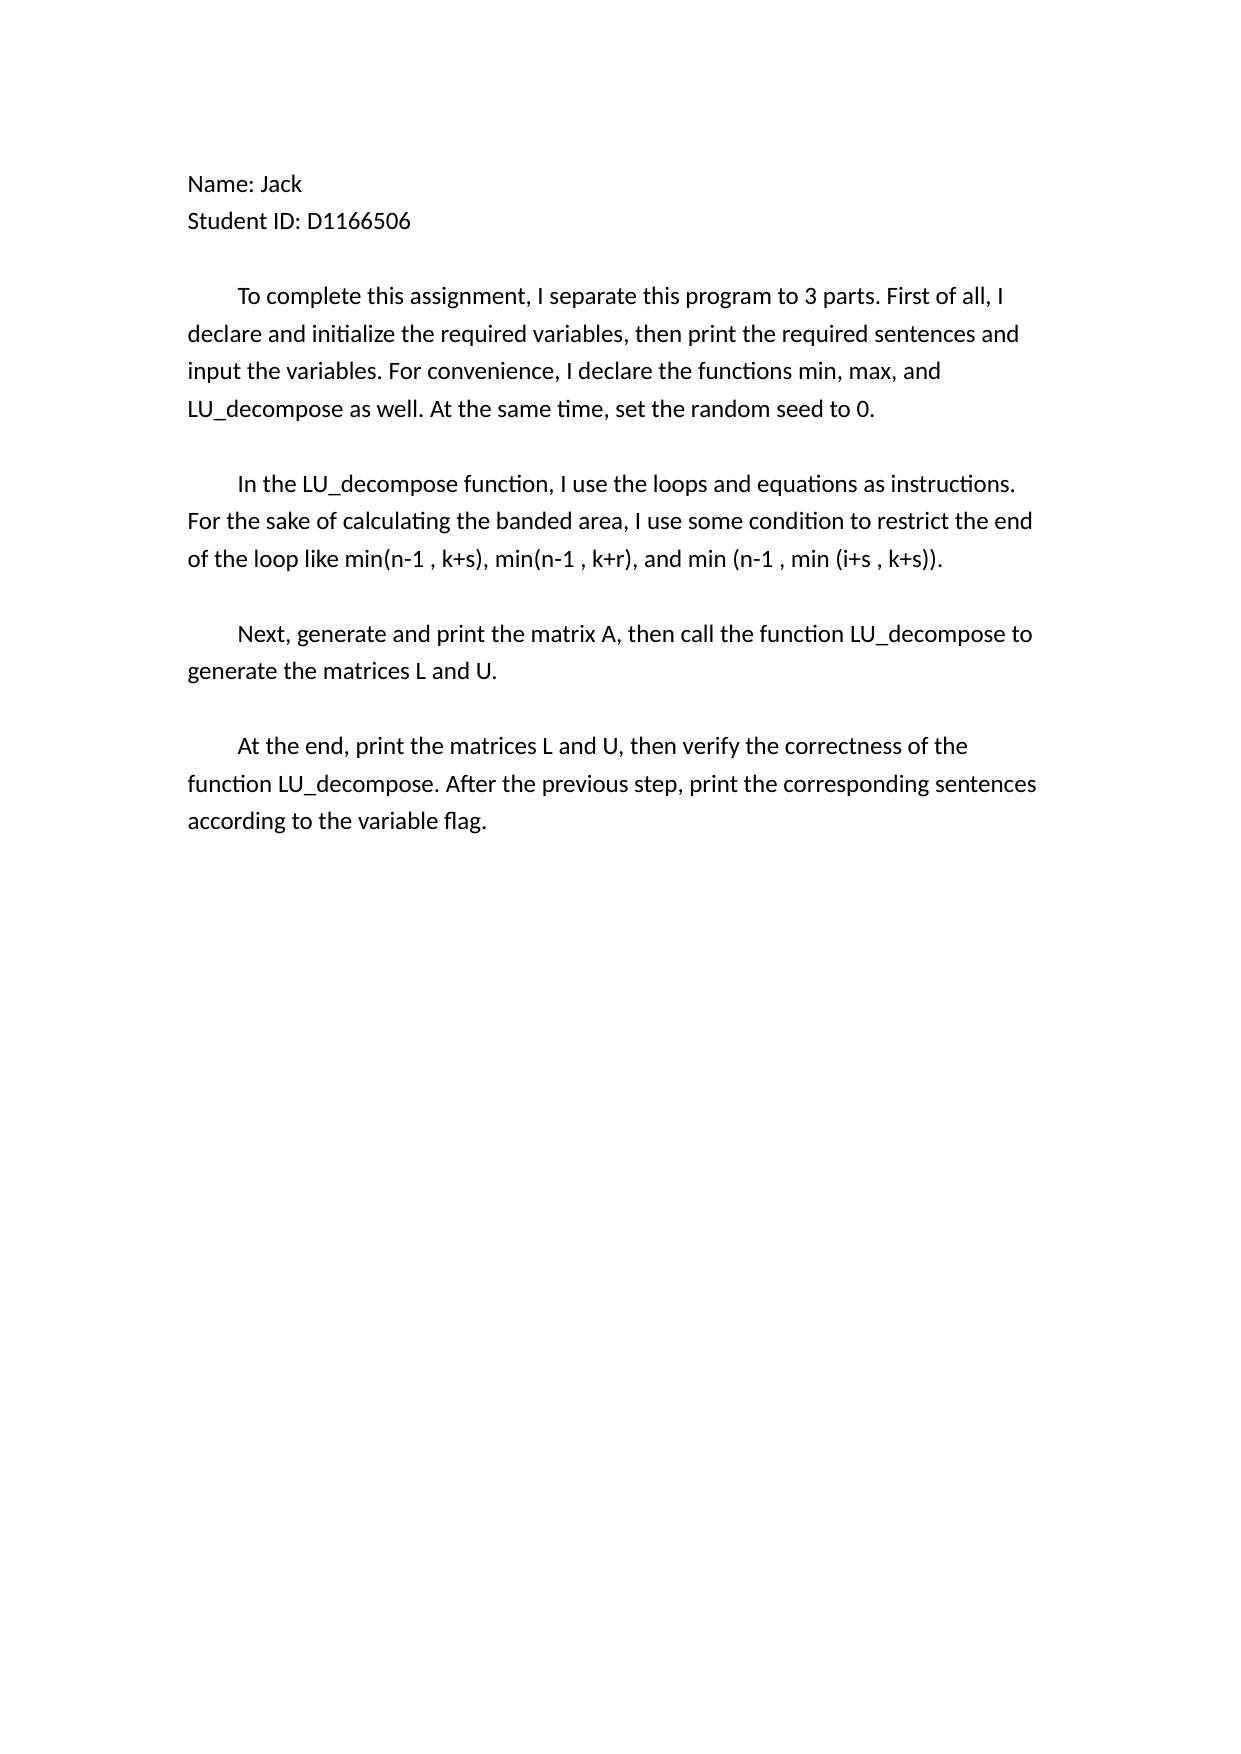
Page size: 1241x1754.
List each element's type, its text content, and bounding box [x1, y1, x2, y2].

text Name: Jack [187, 164, 1053, 202]
text To complete this assignment, I separate this program to 3 parts. First of all, I declare and initialize the required variables, then print the required sentences and input the variables. For convenience, I declare the functions min, max, and LU_decompose as well. At the same time, set the random seed to 0. [187, 277, 1053, 427]
text At the end, print the matrices L and U, then verify the correctness of the function LU_decompose. After the previous step, print the corresponding sentences according to the variable flag. [187, 727, 1053, 839]
text In the LU_decompose function, I use the loops and equations as instructions. For the sake of calculating the banded area, I use some condition to restrict the end of the loop like min(n-1 , k+s), min(n-1 , k+r), and min (n-1 , min (i+s , k+s)). [187, 464, 1053, 577]
text Next, generate and print the matrix A, then call the function LU_decompose to generate the matrices L and U. [187, 614, 1053, 689]
text Student ID: D1166506 [187, 202, 1053, 239]
